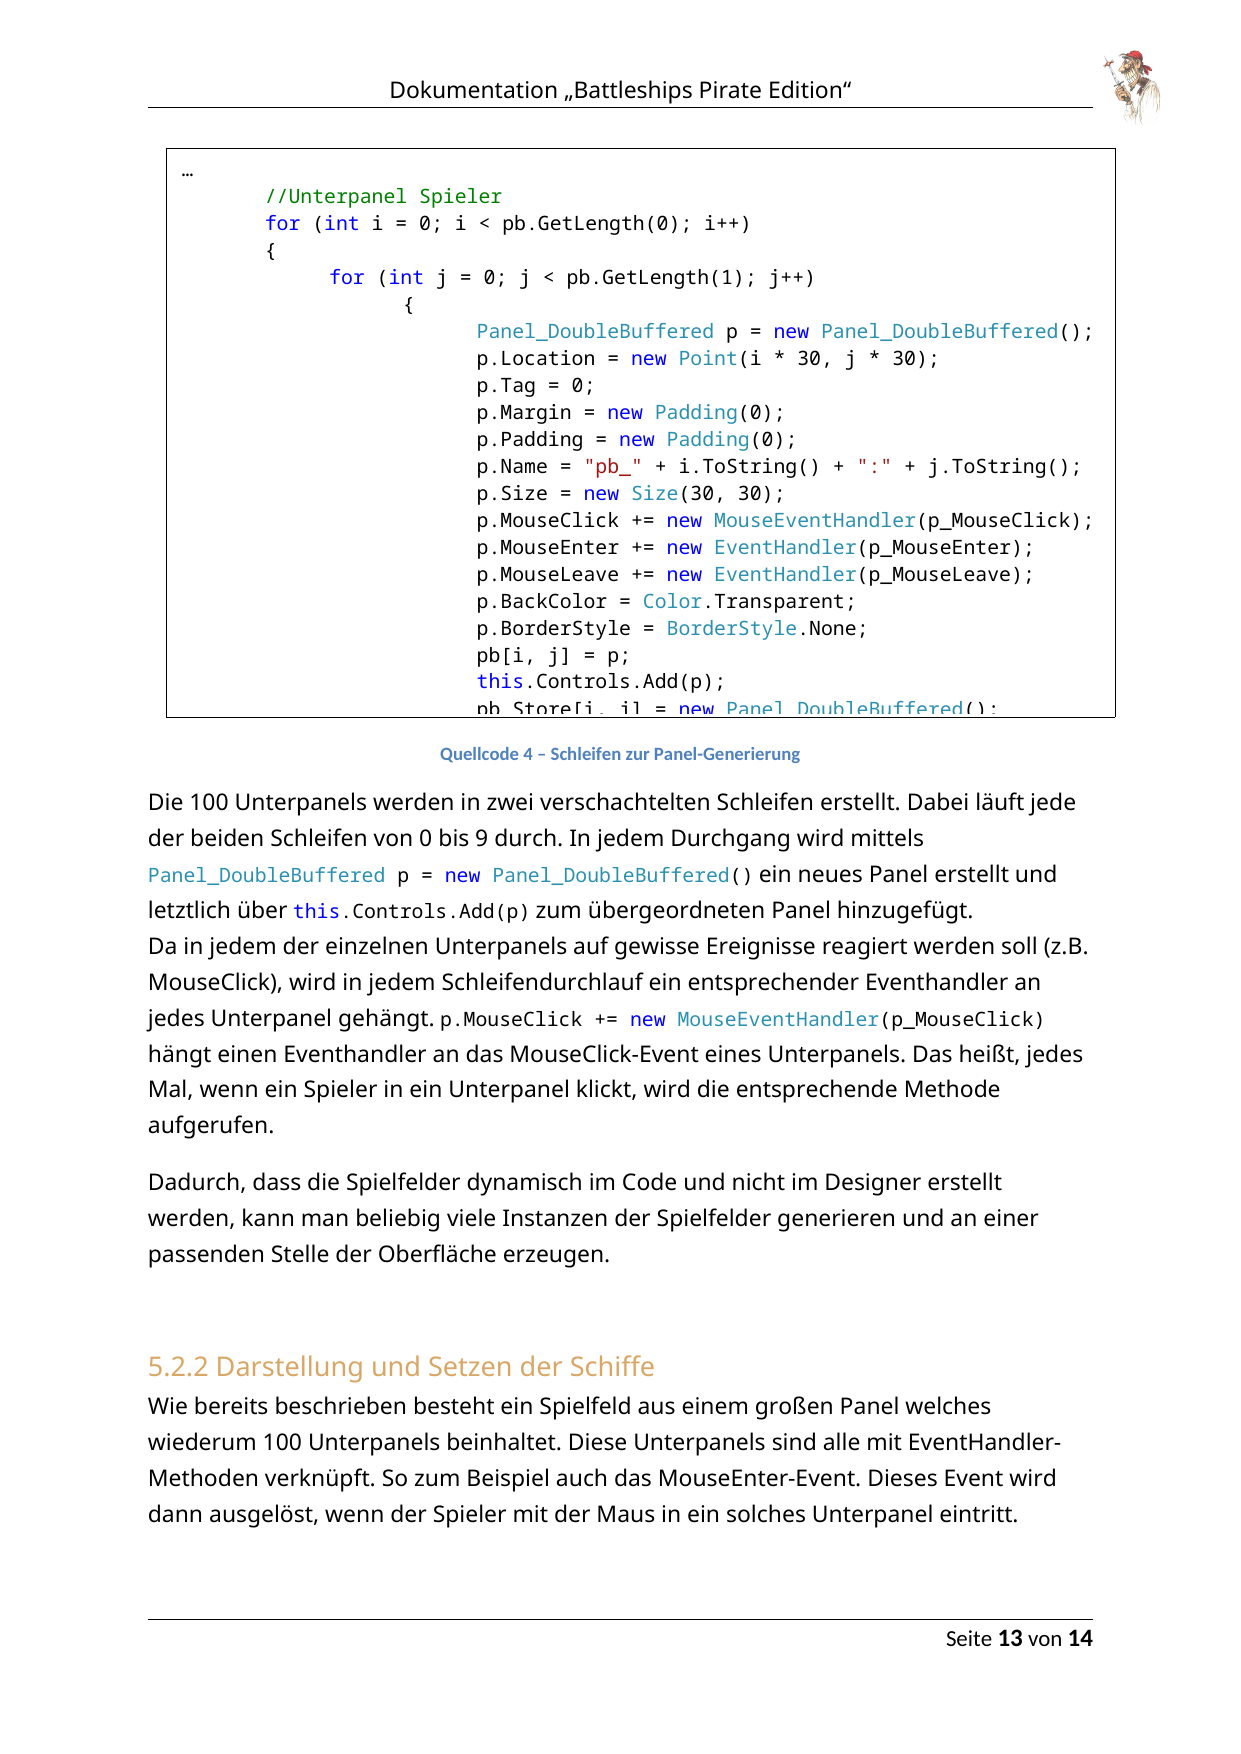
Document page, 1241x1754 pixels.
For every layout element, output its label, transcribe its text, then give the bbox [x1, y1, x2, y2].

text Dadurch, dass die Spielfelder dynamisch im Code und nicht im Designer erstellt werden, kann man beliebig viele Instanzen der Spielfelder generieren und an einer passenden Stelle der Oberfläche erzeugen. [148, 1166, 1093, 1269]
text Quellcode 4 – Schleifen zur Panel-Generierung [148, 742, 1093, 765]
subtitle 5.2.2 Darstellung und Setzen der Schiffe [148, 1348, 1093, 1385]
text Die 100 Unterpanels werden in zwei verschachtelten Schleifen erstellt. Dabei läuft jede der beiden Schleifen von 0 bis 9 durch. In jedem Durchgang wird mittels Panel_DoubleBuffered p = new Panel_DoubleBuffered() ein neues Panel erstellt und letztlich über this.Controls.Add(p) zum übergeordneten Panel hinzugefügt. Da in jedem der einzelnen Unterpanels auf gewisse Ereignisse reagiert werden soll (z.B. MouseClick), wird in jedem Schleifendurchlauf ein entsprechender Eventhandler an jedes Unterpanel gehängt. p.MouseClick += new MouseEventHandler(p_MouseClick) hängt einen Eventhandler an das MouseClick-Event eines Unterpanels. Das heißt, jedes Mal, wenn ein Spieler in ein Unterpanel klickt, wird die entsprechende Methode aufgerufen. [148, 786, 1093, 1141]
text Wie bereits beschrieben besteht ein Spielfeld aus einem großen Panel welches wiederum 100 Unterpanels beinhaltet. Diese Unterpanels sind alle mit EventHandler-Methoden verknüpft. So zum Beispiel auch das MouseEnter-Event. Dieses Event wird dann ausgelöst, wenn der Spieler mit der Maus in ein solches Unterpanel eintritt. [148, 1390, 1093, 1529]
